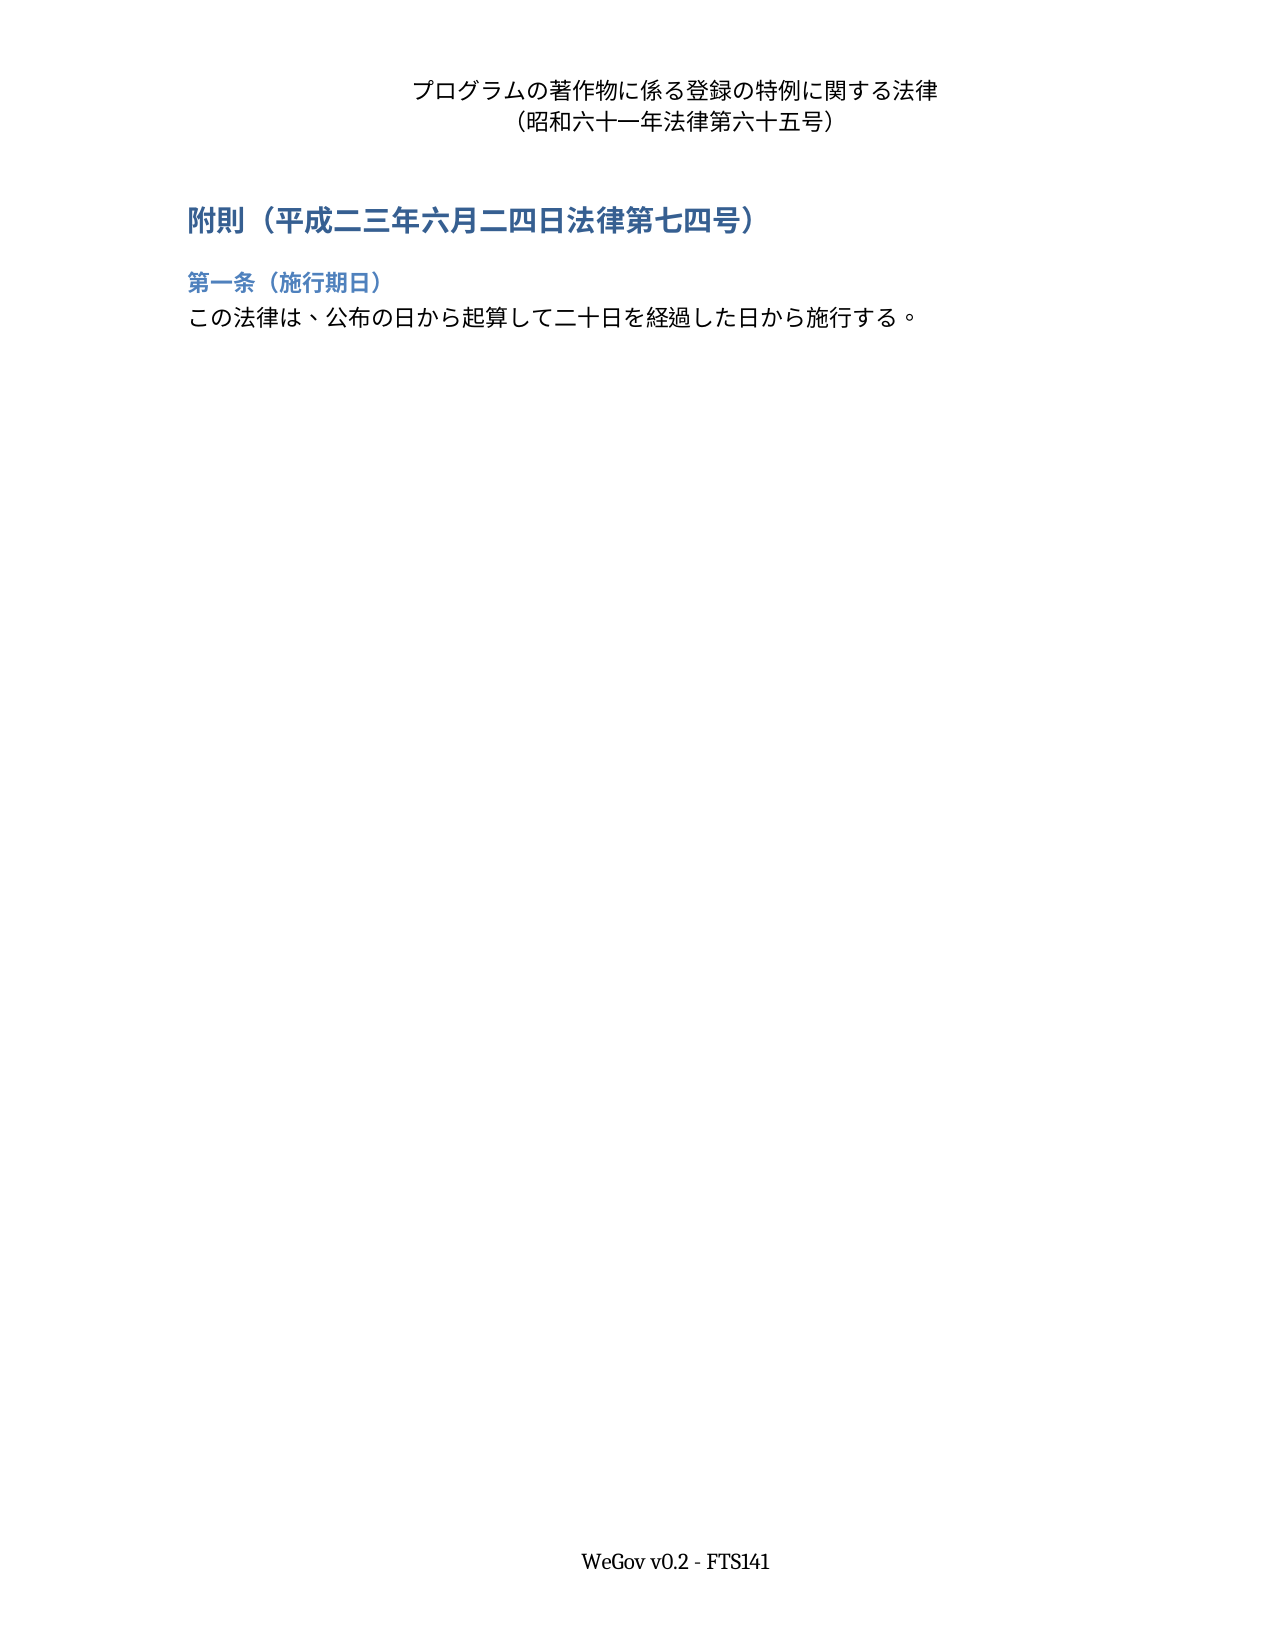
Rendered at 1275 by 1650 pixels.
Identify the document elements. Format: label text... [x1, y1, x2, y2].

text この法律は、公布の日から起算して二十日を経過した日から施行する。 [187, 302, 1087, 334]
subtitle 附則（平成二三年六月二四日法律第七四号） [187, 200, 1087, 240]
subtitle 第一条（施行期日） [187, 266, 1087, 298]
